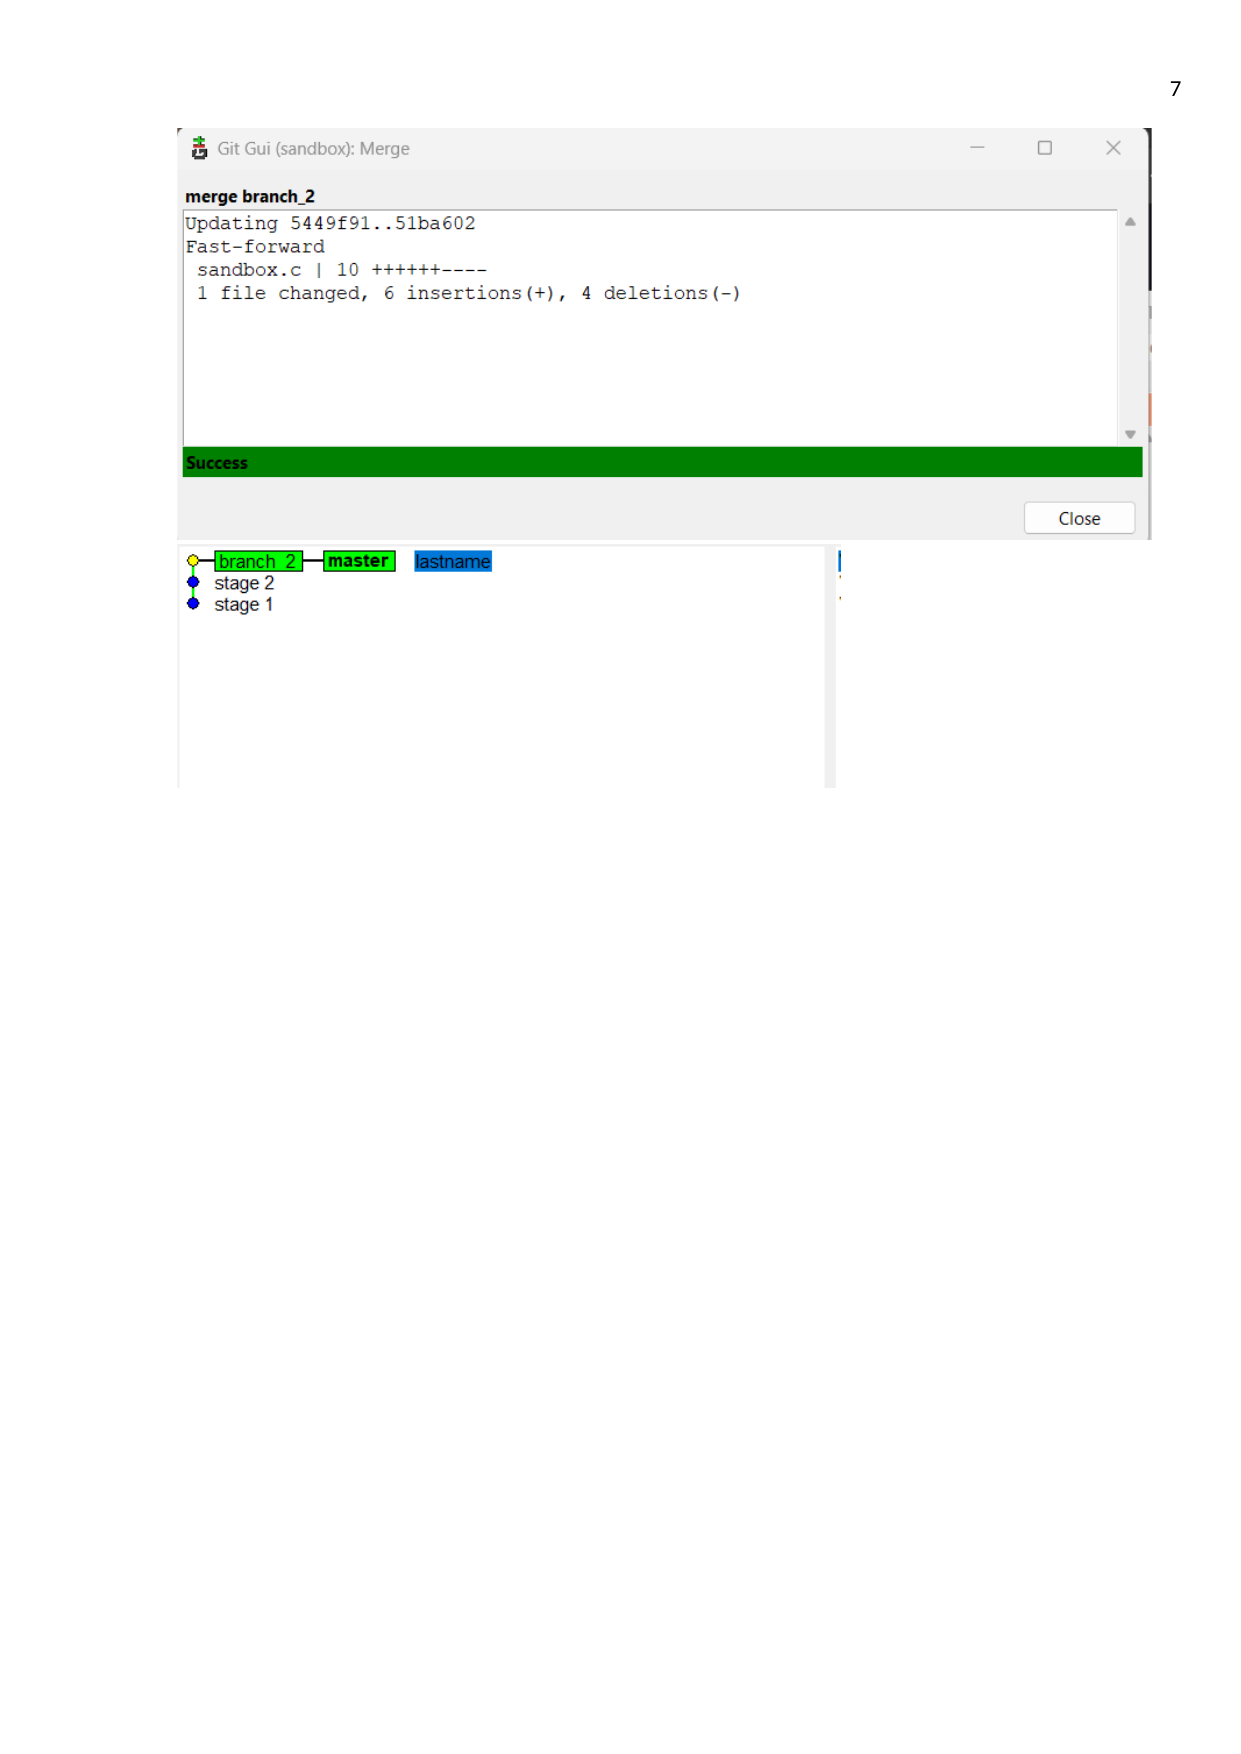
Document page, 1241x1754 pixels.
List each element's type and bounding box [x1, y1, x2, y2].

picture [177, 128, 1152, 540]
picture [177, 544, 841, 788]
